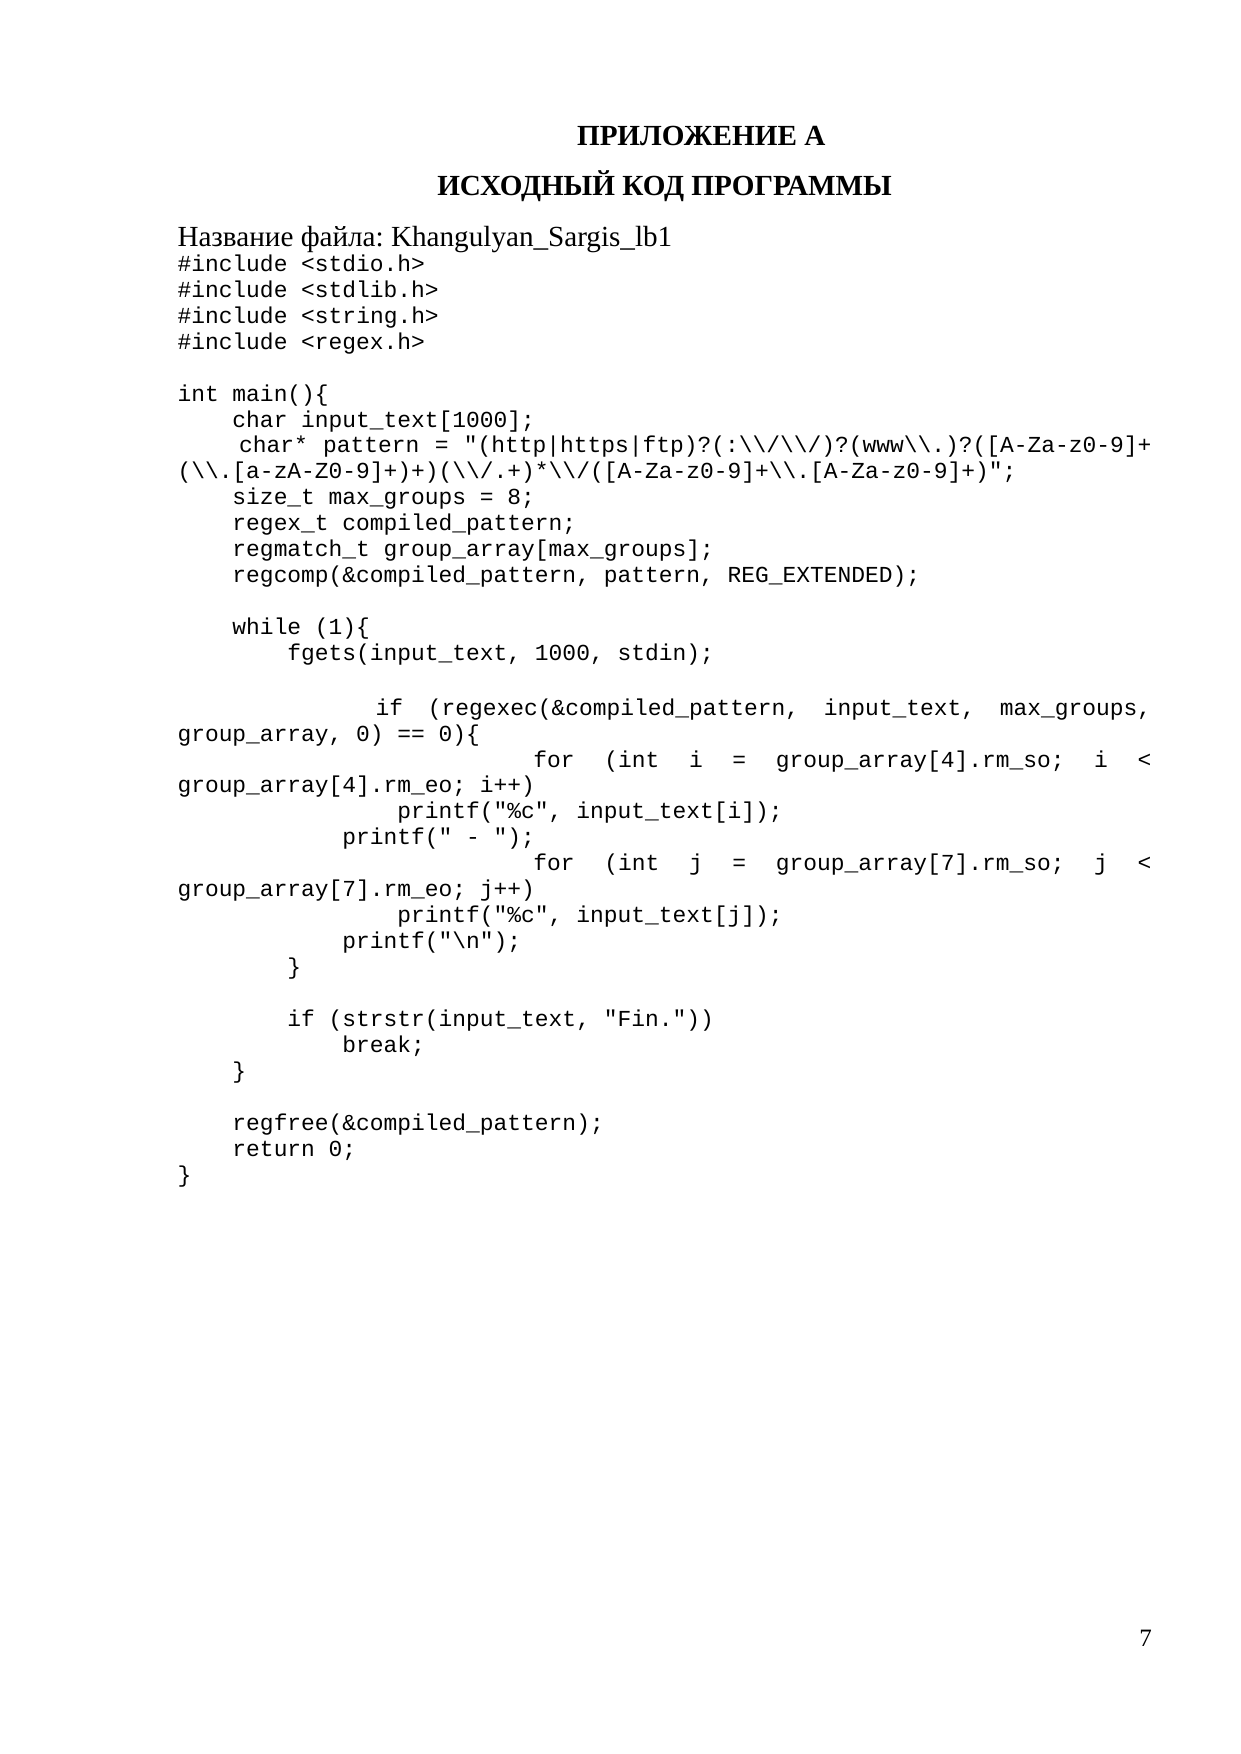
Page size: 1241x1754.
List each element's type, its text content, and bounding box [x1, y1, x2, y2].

text printf("%c", input_text[j]); [177, 903, 1152, 929]
text char* pattern = "(http|https|ftp)?(:\\/\\/)?(www\\.)?([A-Za-z0-9]+(\\.[a-zA-Z0-9]+)+)(\\/.+)*\\/([A-Za-z0-9]+\\.[A-Za-z0-9]+)"; [177, 434, 1152, 486]
subtitle ПРИЛОЖЕНИЕ А ИСХОДНЫЙ КОД ПРОГРАММЫ [177, 118, 1152, 202]
text } [177, 1059, 1152, 1085]
text for (int j = group_array[7].rm_so; j < group_array[7].rm_eo; j++) [177, 852, 1152, 903]
text return 0; [177, 1137, 1152, 1163]
text printf("\n"); [177, 929, 1152, 955]
text printf(" - "); [177, 826, 1152, 852]
text size_t max_groups = 8; [177, 486, 1152, 512]
text regfree(&compiled_pattern); [177, 1111, 1152, 1137]
text regcomp(&compiled_pattern, pattern, REG_EXTENDED); [177, 563, 1152, 589]
text #include <stdio.h> [177, 252, 1152, 278]
text for (int i = group_array[4].rm_so; i < group_array[4].rm_eo; i++) [177, 748, 1152, 800]
text int main(){ [177, 382, 1152, 408]
text #include <regex.h> [177, 330, 1152, 356]
text #include <string.h> [177, 304, 1152, 330]
text printf("%c", input_text[i]); [177, 800, 1152, 826]
text if (strstr(input_text, "Fin.")) [177, 1007, 1152, 1033]
text fgets(input_text, 1000, stdin); [177, 641, 1152, 667]
text if (regexec(&compiled_pattern, input_text, max_groups, group_array, 0) == 0){ [177, 696, 1152, 748]
text regex_t compiled_pattern; [177, 512, 1152, 538]
text } [177, 1163, 1152, 1189]
text #include <stdlib.h> [177, 278, 1152, 304]
text } [177, 955, 1152, 981]
text char input_text[1000]; [177, 408, 1152, 434]
text Название файла: Khangulyan_Sargis_lb1 [177, 219, 1152, 252]
text break; [177, 1033, 1152, 1059]
text regmatch_t group_array[max_groups]; [177, 538, 1152, 563]
text while (1){ [177, 615, 1152, 641]
